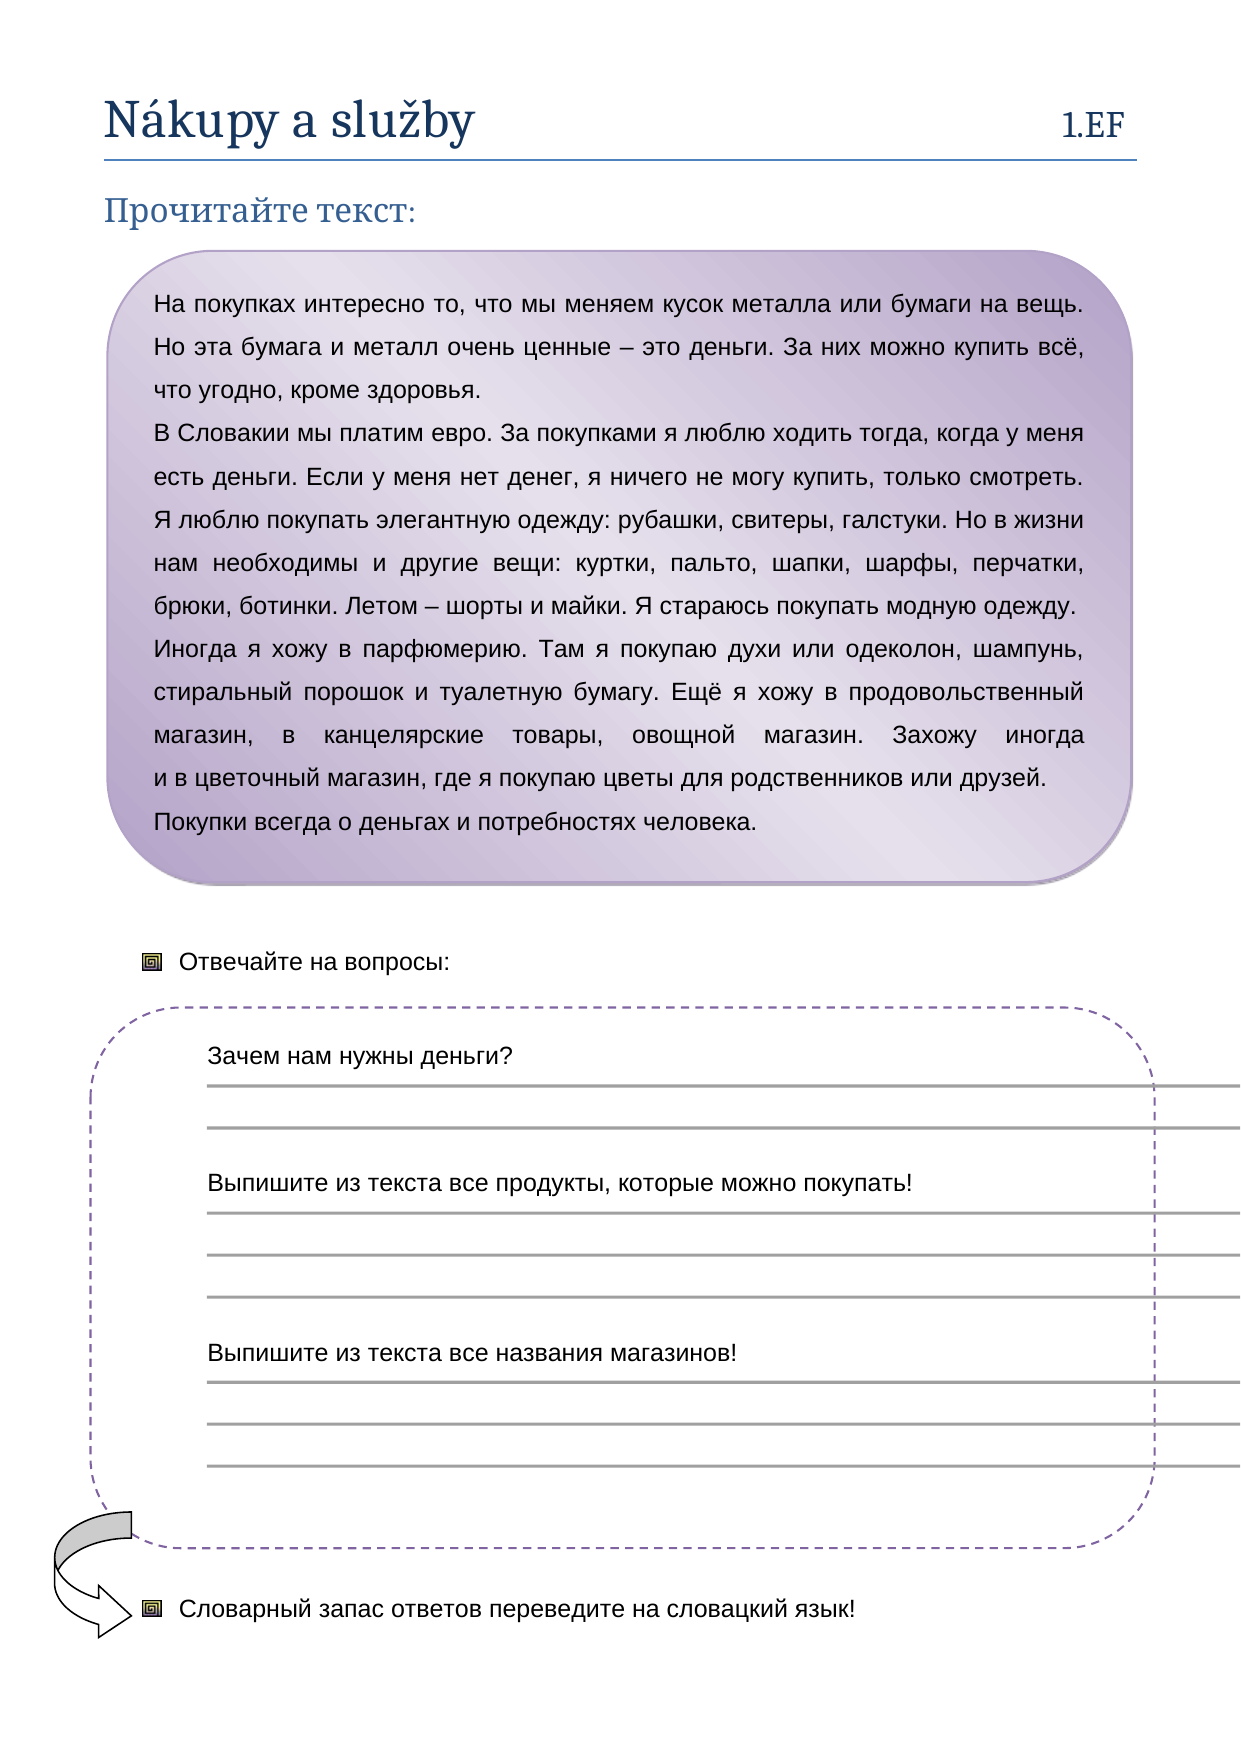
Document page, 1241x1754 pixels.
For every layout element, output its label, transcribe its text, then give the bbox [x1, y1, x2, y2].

text Прочитайте текст: [103, 193, 1137, 231]
list Отвечайте на вопросы: [141, 947, 1137, 976]
list Словарный запас ответов переведите на словацкий язык! [141, 1594, 1137, 1622]
picture [142, 1600, 162, 1617]
picture [142, 953, 162, 971]
title Nákupy a služby 1.EF [103, 89, 1137, 161]
